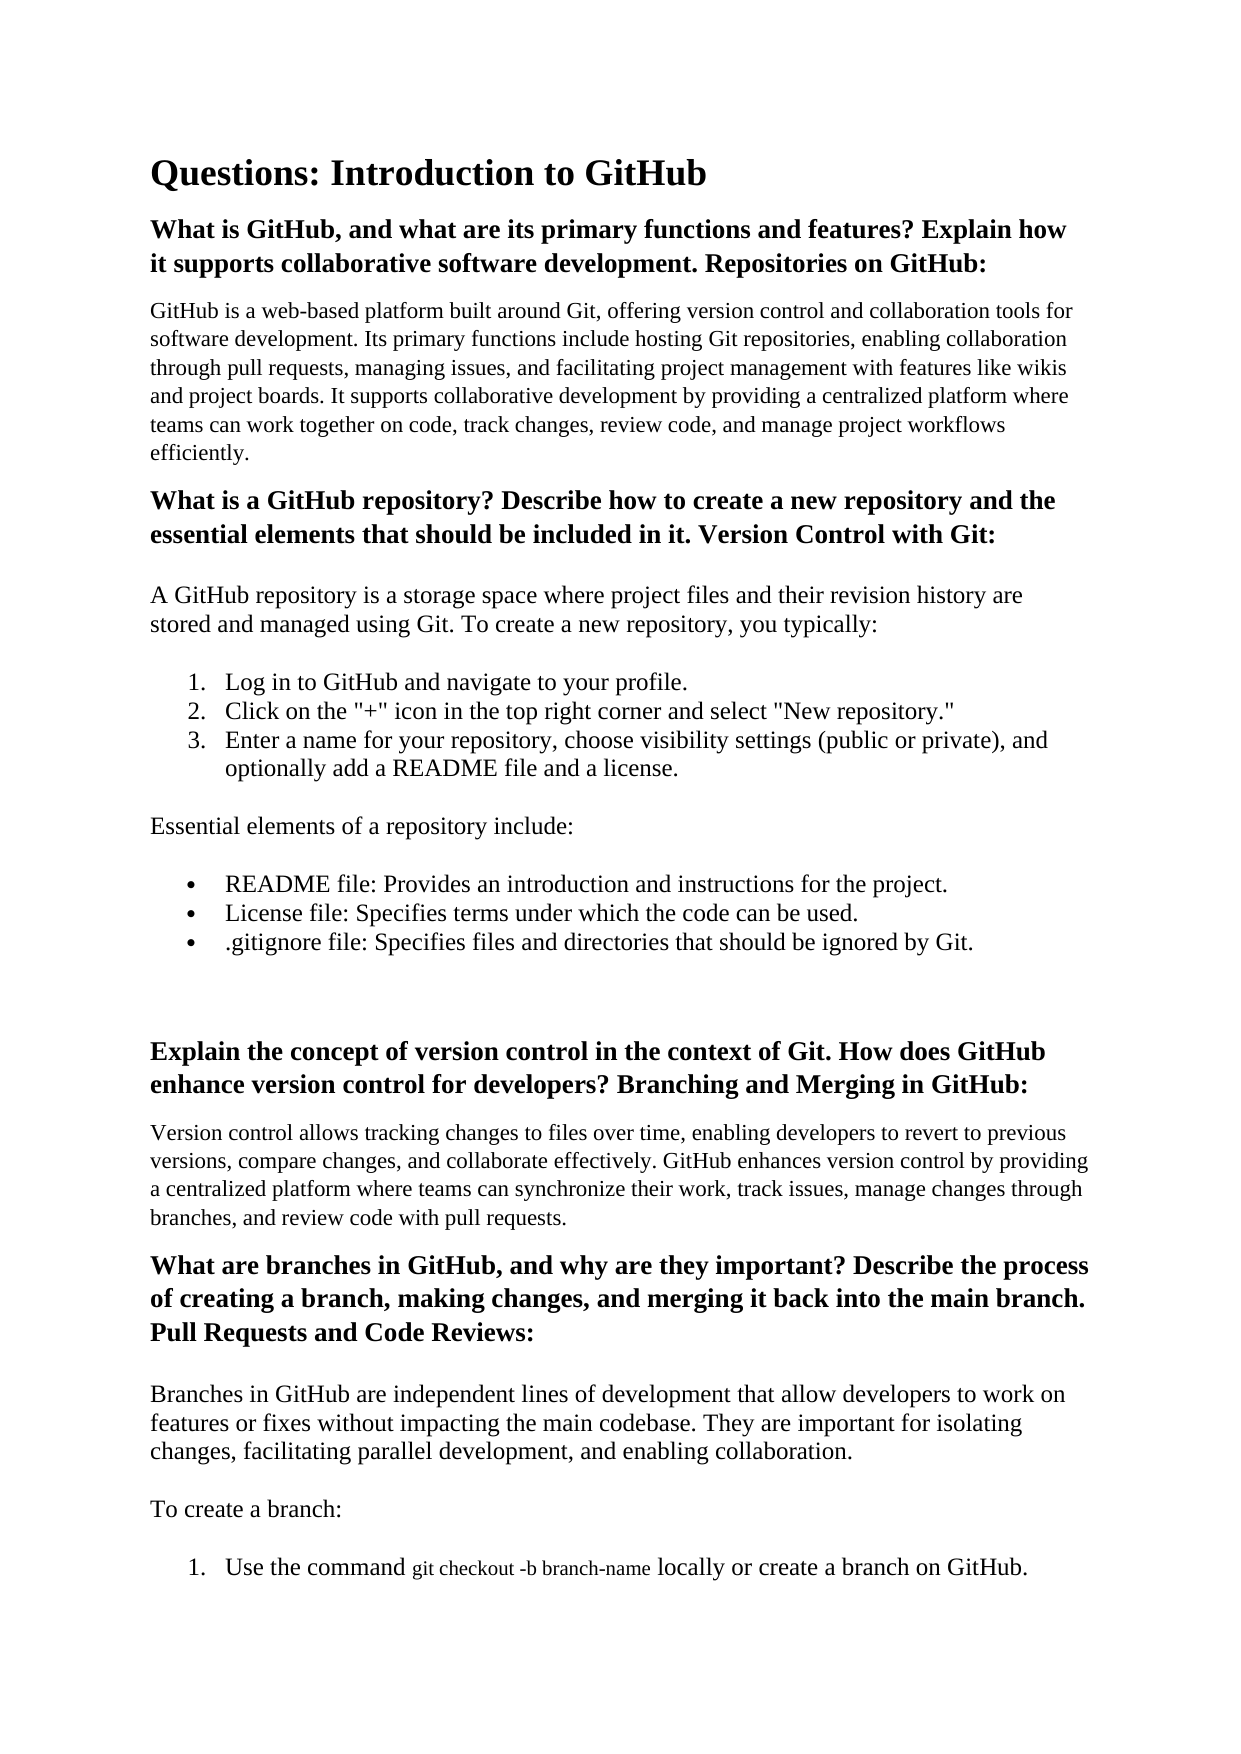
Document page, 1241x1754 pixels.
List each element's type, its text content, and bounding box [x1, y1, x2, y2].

text A GitHub repository is a storage space where project files and their revision history are stored and managed using Git. To create a new repository, you typically: [150, 581, 1090, 638]
list Click on the "+" icon in the top right corner and select "New repository." [187, 696, 1090, 725]
list Log in to GitHub and navigate to your profile. [187, 667, 1090, 696]
text Explain the concept of version control in the context of Git. How does GitHub enhance version control for developers? Branching and Merging in GitHub: [150, 1035, 1090, 1099]
text Branches in GitHub are independent lines of development that allow developers to work on features or fixes without impacting the main codebase. They are important for isolating changes, facilitating parallel development, and enabling collaboration. [150, 1379, 1090, 1465]
list Use the command git checkout -b branch-name locally or create a branch on GitHub. [187, 1552, 1090, 1581]
list Enter a name for your repository, choose visibility settings (public or private), and optionally add a README file and a license. [187, 725, 1090, 782]
text What is a GitHub repository? Describe how to create a new repository and the essential elements that should be included in it. Version Control with Git: [150, 484, 1090, 549]
list README file: Provides an introduction and instructions for the project. [187, 869, 1090, 898]
text What are branches in GitHub, and why are they important? Describe the process of creating a branch, making changes, and merging it back into the main branch. Pull Requests and Code Reviews: [150, 1249, 1090, 1347]
list .gitignore file: Specifies files and directories that should be ignored by Git. [187, 927, 1090, 956]
text GitHub is a web-based platform built around Git, offering version control and collaboration tools for software development. Its primary functions include hosting Git repositories, enabling collaboration through pull requests, managing issues, and facilitating project management with features like wikis and project boards. It supports collaborative development by providing a centralized platform where teams can work together on code, track changes, review code, and manage project workflows efficiently. [150, 297, 1090, 466]
text What is GitHub, and what are its primary functions and features? Explain how it supports collaborative software development. Repositories on GitHub: [150, 213, 1090, 278]
list License file: Specifies terms under which the code can be used. [187, 898, 1090, 927]
text Essential elements of a repository include: [150, 811, 1090, 840]
text To create a branch: [150, 1494, 1090, 1523]
text Version control allows tracking changes to files over time, enabling developers to revert to previous versions, compare changes, and collaborate effectively. GitHub enhances version control by providing a centralized platform where teams can synchronize their work, track issues, manage changes through branches, and review code with pull requests. [150, 1119, 1090, 1230]
text Questions: Introduction to GitHub [150, 150, 1090, 193]
